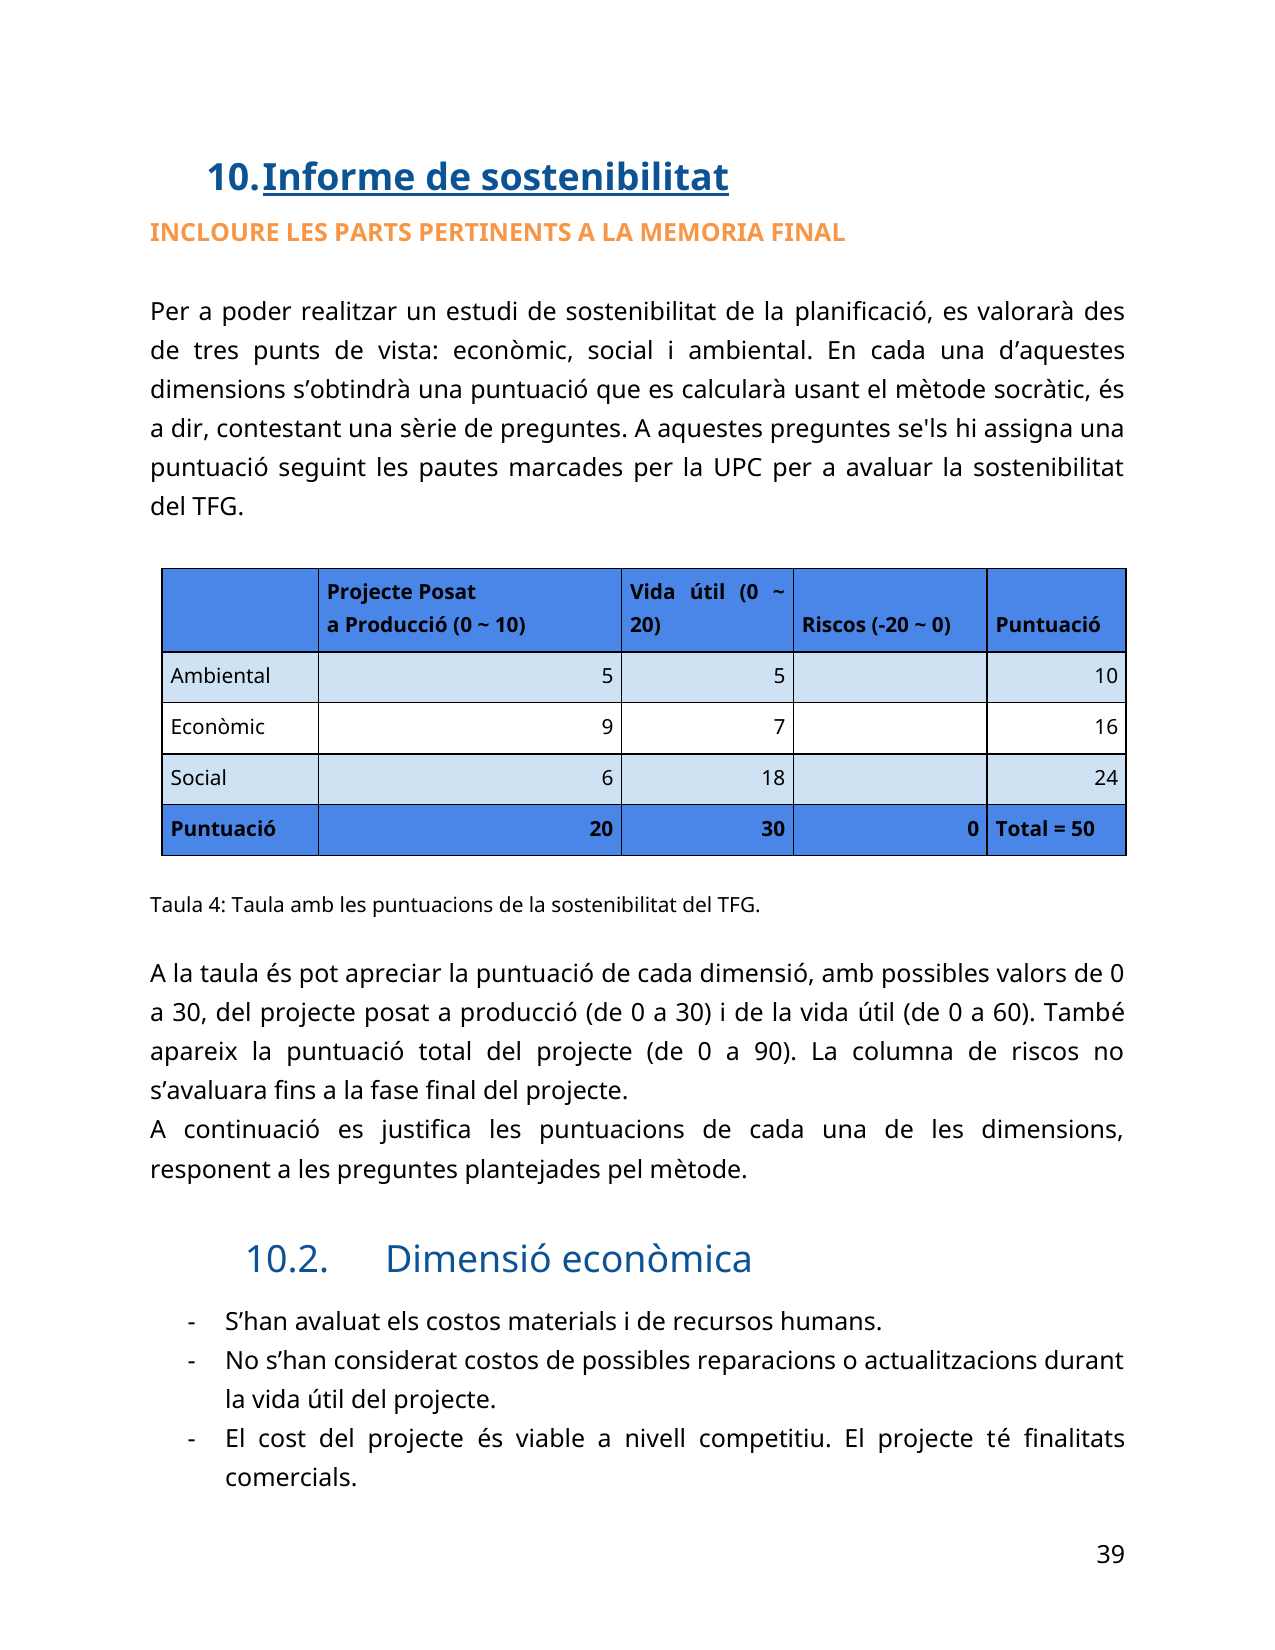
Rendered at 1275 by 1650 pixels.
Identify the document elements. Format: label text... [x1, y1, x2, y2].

subtitle Informe de sostenibilitat [206, 150, 1125, 201]
table_cell 10 [988, 653, 1125, 702]
table_cell 9 [319, 703, 621, 753]
table_cell 30 [622, 805, 793, 855]
text INCLOURE LES PARTS PERTINENTS A LA MEMORIA FINAL [150, 215, 1125, 249]
table_header Puntuació [988, 569, 1125, 651]
table_cell [794, 755, 986, 804]
text Per a poder realitzar un estudi de sostenibilitat de la planificació, es valorarà des de tres punts de vista: econòmic, social i ambiental. En cada una d’aquestes dimensions s’obtindrà una puntuació que es calcularà usant el mètode socràtic, és a dir, contestant una sèrie de preguntes. A aquestes preguntes se'ls hi assigna una puntuació seguint les pautes marcades per la UPC per a avaluar la sostenibilitat del TFG. [150, 293, 1125, 523]
table_header Vida útil (0 ~ 20) [622, 569, 793, 651]
list No s’han considerat costos de possibles reparacions o actualitzacions durant la vida útil del projecte. [187, 1342, 1125, 1416]
table_cell 7 [622, 703, 793, 753]
table_cell Social [163, 755, 318, 804]
table_cell 18 [622, 755, 793, 804]
table_cell [794, 653, 986, 702]
table_cell Puntuació [163, 805, 318, 855]
table_cell Econòmic [163, 703, 318, 753]
table_cell 5 [622, 653, 793, 702]
table_header Riscos (-20 ~ 0) [794, 569, 986, 651]
table_cell 5 [319, 653, 621, 702]
table_cell Total = 50 [988, 805, 1125, 855]
table_cell Ambiental [163, 653, 318, 702]
table_cell 24 [988, 755, 1125, 804]
table_header [163, 569, 318, 651]
list El cost del projecte és viable a nivell competitiu. El projecte té finalitats comercials. [187, 1421, 1125, 1494]
table_cell 20 [319, 805, 621, 855]
text Taula 4: Taula amb les puntuacions de la sostenibilitat del TFG. [150, 890, 1125, 919]
list S’han avaluat els costos materials i de recursos humans. [187, 1303, 1125, 1337]
table_cell 16 [988, 703, 1125, 753]
table_header Projecte Posat a Producció (0 ~ 10) [319, 569, 621, 651]
table_cell [794, 703, 986, 753]
text A la taula és pot apreciar la puntuació de cada dimensió, amb possibles valors de 0 a 30, del projecte posat a producció (de 0 a 30) i de la vida útil (de 0 a 60). També apareix la puntuació total del projecte (de 0 a 90). La columna de riscos no s’avaluara fins a la fase final del projecte. [150, 956, 1125, 1107]
text A continuació es justifica les puntuacions de cada una de les dimensions, responent a les preguntes plantejades pel mètode. [150, 1112, 1125, 1185]
table_cell 6 [319, 755, 621, 804]
subtitle Dimensió econòmica [244, 1232, 1125, 1283]
table_cell 0 [794, 805, 986, 855]
